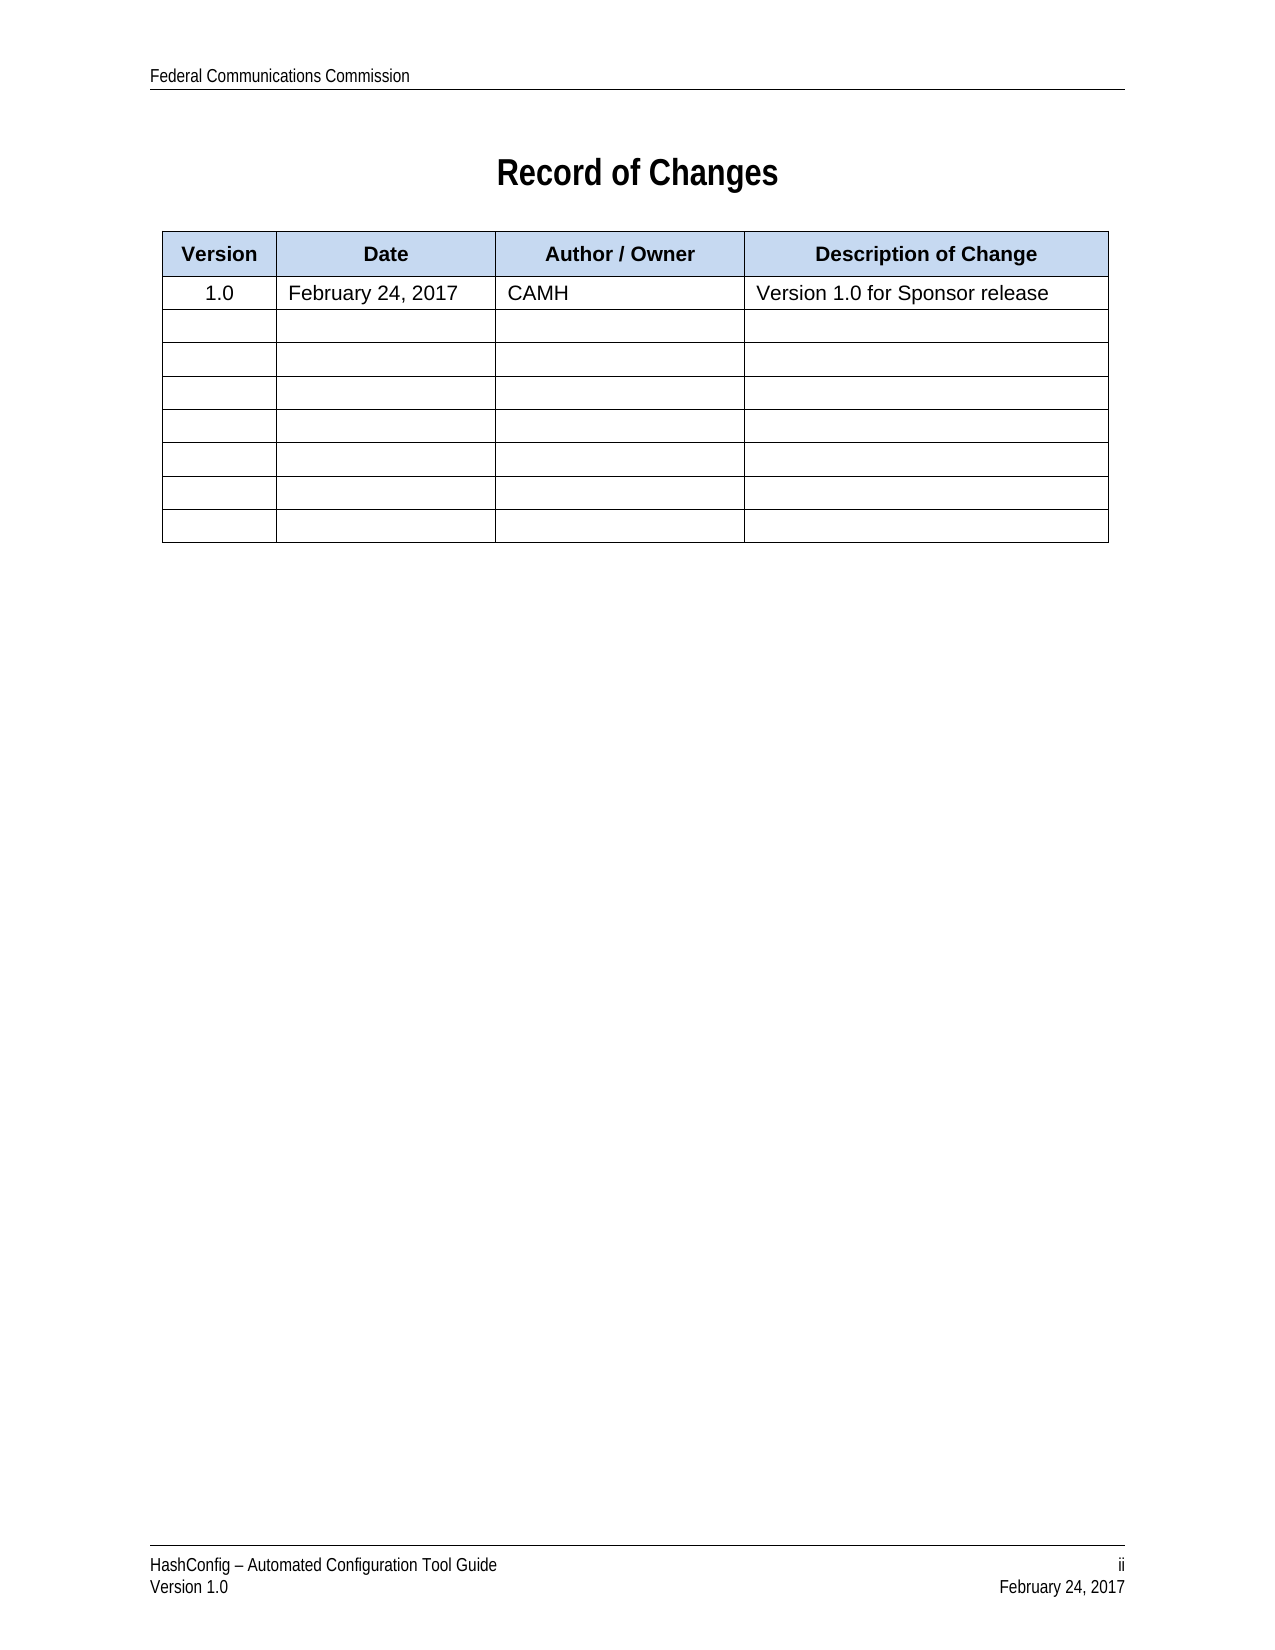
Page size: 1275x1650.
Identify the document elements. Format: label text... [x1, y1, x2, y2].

table_cell [277, 477, 495, 509]
table_cell [745, 443, 1108, 476]
table_cell [745, 343, 1108, 376]
table_cell [496, 343, 744, 376]
table_cell [277, 410, 495, 442]
table_cell [277, 343, 495, 376]
table_cell [496, 510, 744, 542]
table_cell [496, 410, 744, 442]
table_cell [163, 410, 276, 442]
table_cell [277, 510, 495, 542]
table_header Author / Owner [496, 232, 744, 276]
table_cell [163, 443, 276, 476]
table_cell [163, 477, 276, 509]
table_cell [745, 377, 1108, 409]
table_cell [745, 410, 1108, 442]
table_cell CAMH [496, 277, 744, 309]
table_cell Version 1.0 for Sponsor release [745, 277, 1108, 309]
table_cell [496, 377, 744, 409]
table_cell [277, 310, 495, 342]
table_cell [496, 310, 744, 342]
table_cell [496, 443, 744, 476]
table_cell February 24, 2017 [277, 277, 495, 309]
table_cell [277, 377, 495, 409]
table_cell 1.0 [163, 277, 276, 309]
table_cell [163, 510, 276, 542]
table_header Date [277, 232, 495, 276]
table_header Description of Change [745, 232, 1108, 276]
table_cell [496, 477, 744, 509]
table_cell [745, 477, 1108, 509]
table_cell [163, 377, 276, 409]
table_cell [277, 443, 495, 476]
table_cell [745, 310, 1108, 342]
table_cell [163, 343, 276, 376]
text Record of Changes [150, 150, 1125, 193]
table_header Version [163, 232, 276, 276]
table_cell [163, 310, 276, 342]
table_cell [745, 510, 1108, 542]
